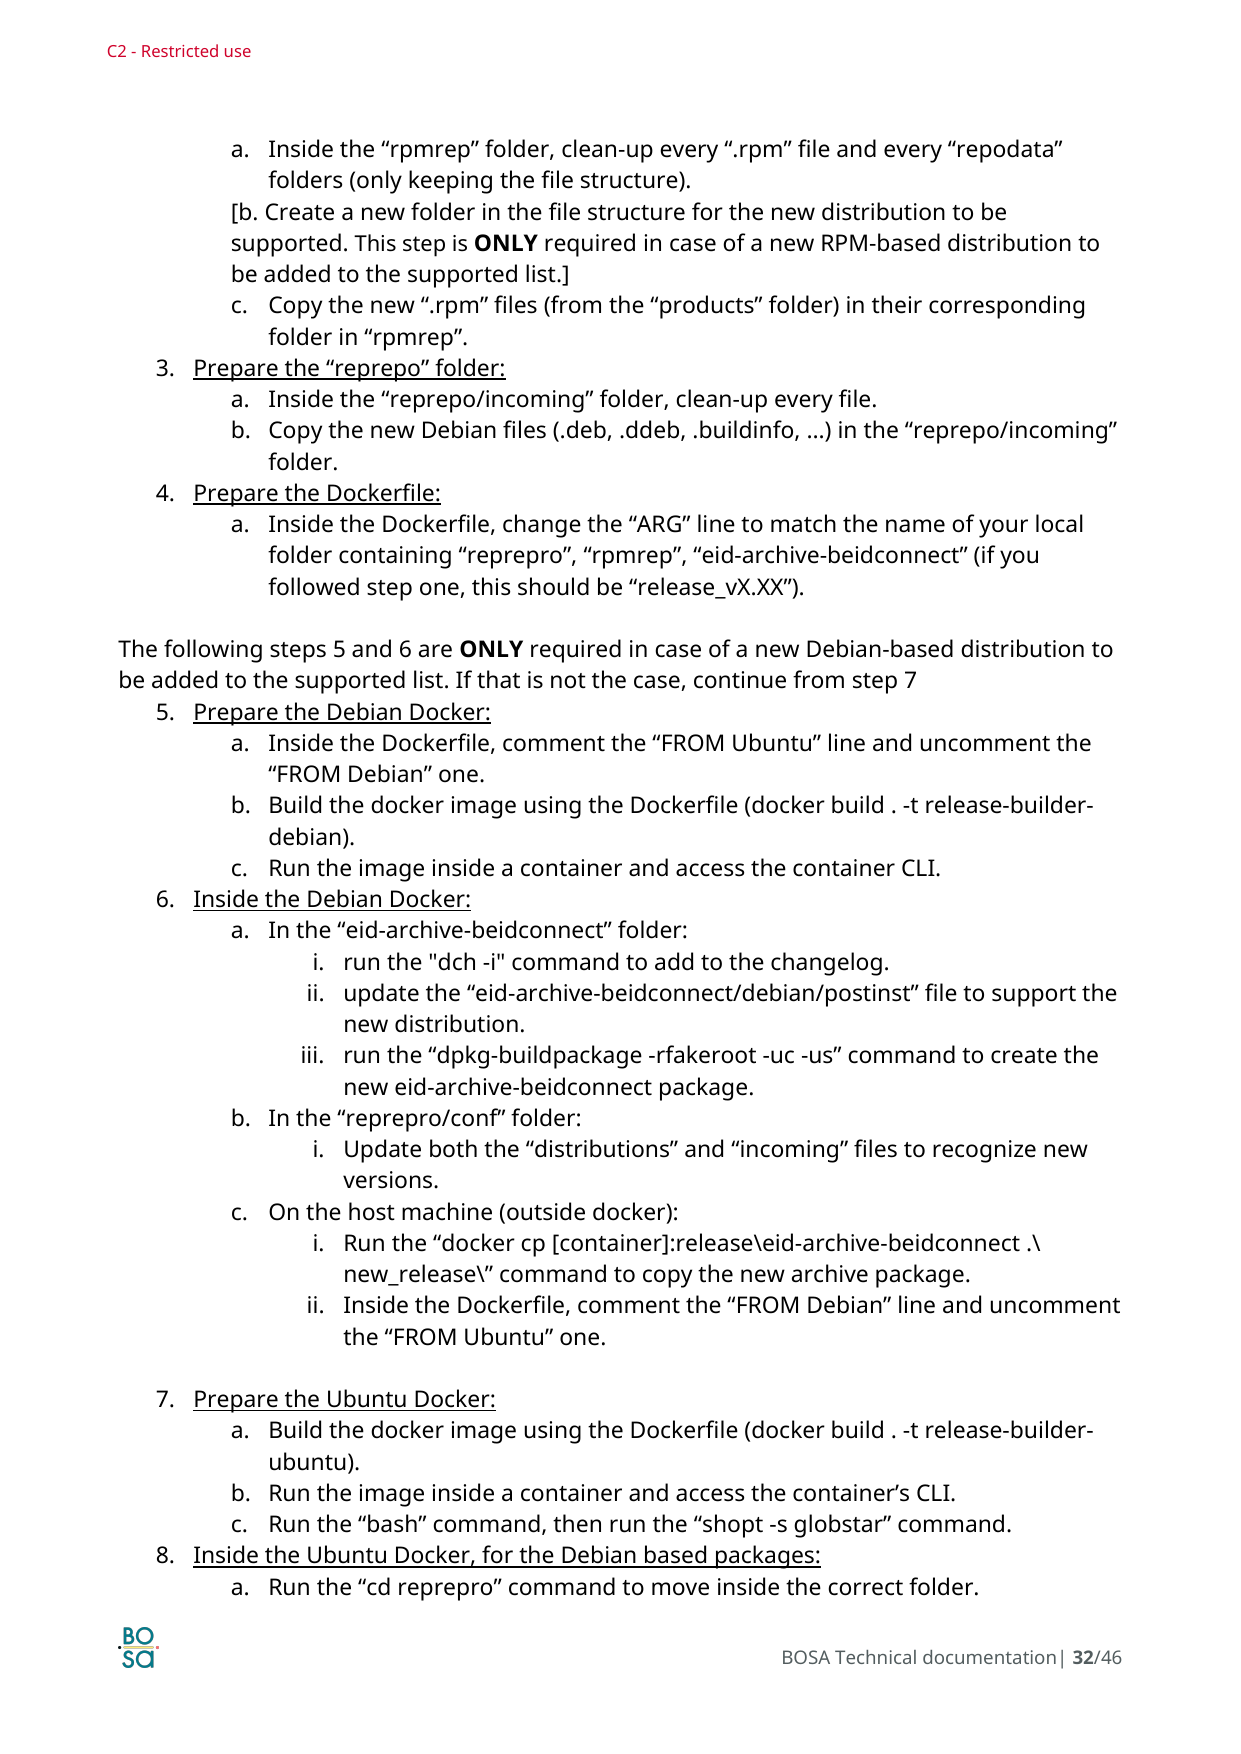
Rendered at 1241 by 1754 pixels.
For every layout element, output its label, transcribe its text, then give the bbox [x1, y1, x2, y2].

list Prepare the Ubuntu Docker: [156, 1383, 1122, 1414]
list Run the “bash” command, then run the “shopt -s globstar” command. [231, 1508, 1122, 1539]
list Inside the Ubuntu Docker, for the Debian based packages: [156, 1539, 1122, 1571]
list Copy the new “.rpm” files (from the “products” folder) in their corresponding folder in “rpmrep”. [231, 289, 1122, 352]
list Run the “cd reprepro” command to move inside the correct folder. [231, 1571, 1122, 1602]
list Inside the “reprepo/incoming” folder, clean-up every file. [231, 383, 1122, 414]
list run the "dch -i" command to add to the changelog. [324, 946, 1122, 977]
list Inside the “rpmrep” folder, clean-up every “.rpm” file and every “repodata” folders (only keeping the file structure). [231, 133, 1122, 196]
list Update both the “distributions” and “incoming” files to recognize new versions. [324, 1133, 1122, 1196]
picture [118, 1627, 159, 1668]
list run the “dpkg-buildpackage -rfakeroot -uc -us” command to create the new eid-archive-beidconnect package. [324, 1039, 1122, 1102]
list Copy the new Debian files (.deb, .ddeb, .buildinfo, …) in the “reprepo/incoming” folder. [231, 414, 1122, 477]
list Inside the Dockerfile, comment the “FROM Ubuntu” line and uncomment the “FROM Debian” one. [231, 727, 1122, 789]
list Build the docker image using the Dockerfile (docker build . -t release-builder-debian). [231, 789, 1122, 852]
text The following steps 5 and 6 are ONLY required in case of a new Debian-based distribution to be added to the supported list. If that is not the case, continue from step 7 [118, 633, 1122, 696]
list Prepare the Debian Docker: [156, 696, 1122, 727]
list Inside the Dockerfile, change the “ARG” line to match the name of your local folder containing “reprepro”, “rpmrep”, “eid-archive-beidconnect” (if you followed step one, this should be “release_vX.XX”). [231, 508, 1122, 602]
list Inside the Debian Docker: [156, 883, 1122, 914]
list Prepare the Dockerfile: [156, 477, 1122, 508]
list On the host machine (outside docker): [231, 1196, 1122, 1227]
list In the “eid-archive-beidconnect” folder: [231, 914, 1122, 946]
list Inside the Dockerfile, comment the “FROM Debian” line and uncomment the “FROM Ubuntu” one. [324, 1289, 1122, 1352]
list Run the “docker cp [container]:release\eid-archive-beidconnect .\new_release\” command to copy the new archive package. [324, 1227, 1122, 1289]
list Prepare the “reprepo” folder: [156, 352, 1122, 383]
list Run the image inside a container and access the container CLI. [231, 852, 1122, 883]
list update the “eid-archive-beidconnect/debian/postinst” file to support the new distribution. [324, 977, 1122, 1039]
text [b. Create a new folder in the file structure for the new distribution to be supported. This step is ONLY required in case of a new RPM-based distribution to be added to the supported list.] [231, 196, 1122, 289]
list Run the image inside a container and access the container’s CLI. [231, 1477, 1122, 1508]
list Build the docker image using the Dockerfile (docker build . -t release-builder-ubuntu). [231, 1414, 1122, 1477]
list In the “reprepro/conf” folder: [231, 1102, 1122, 1133]
